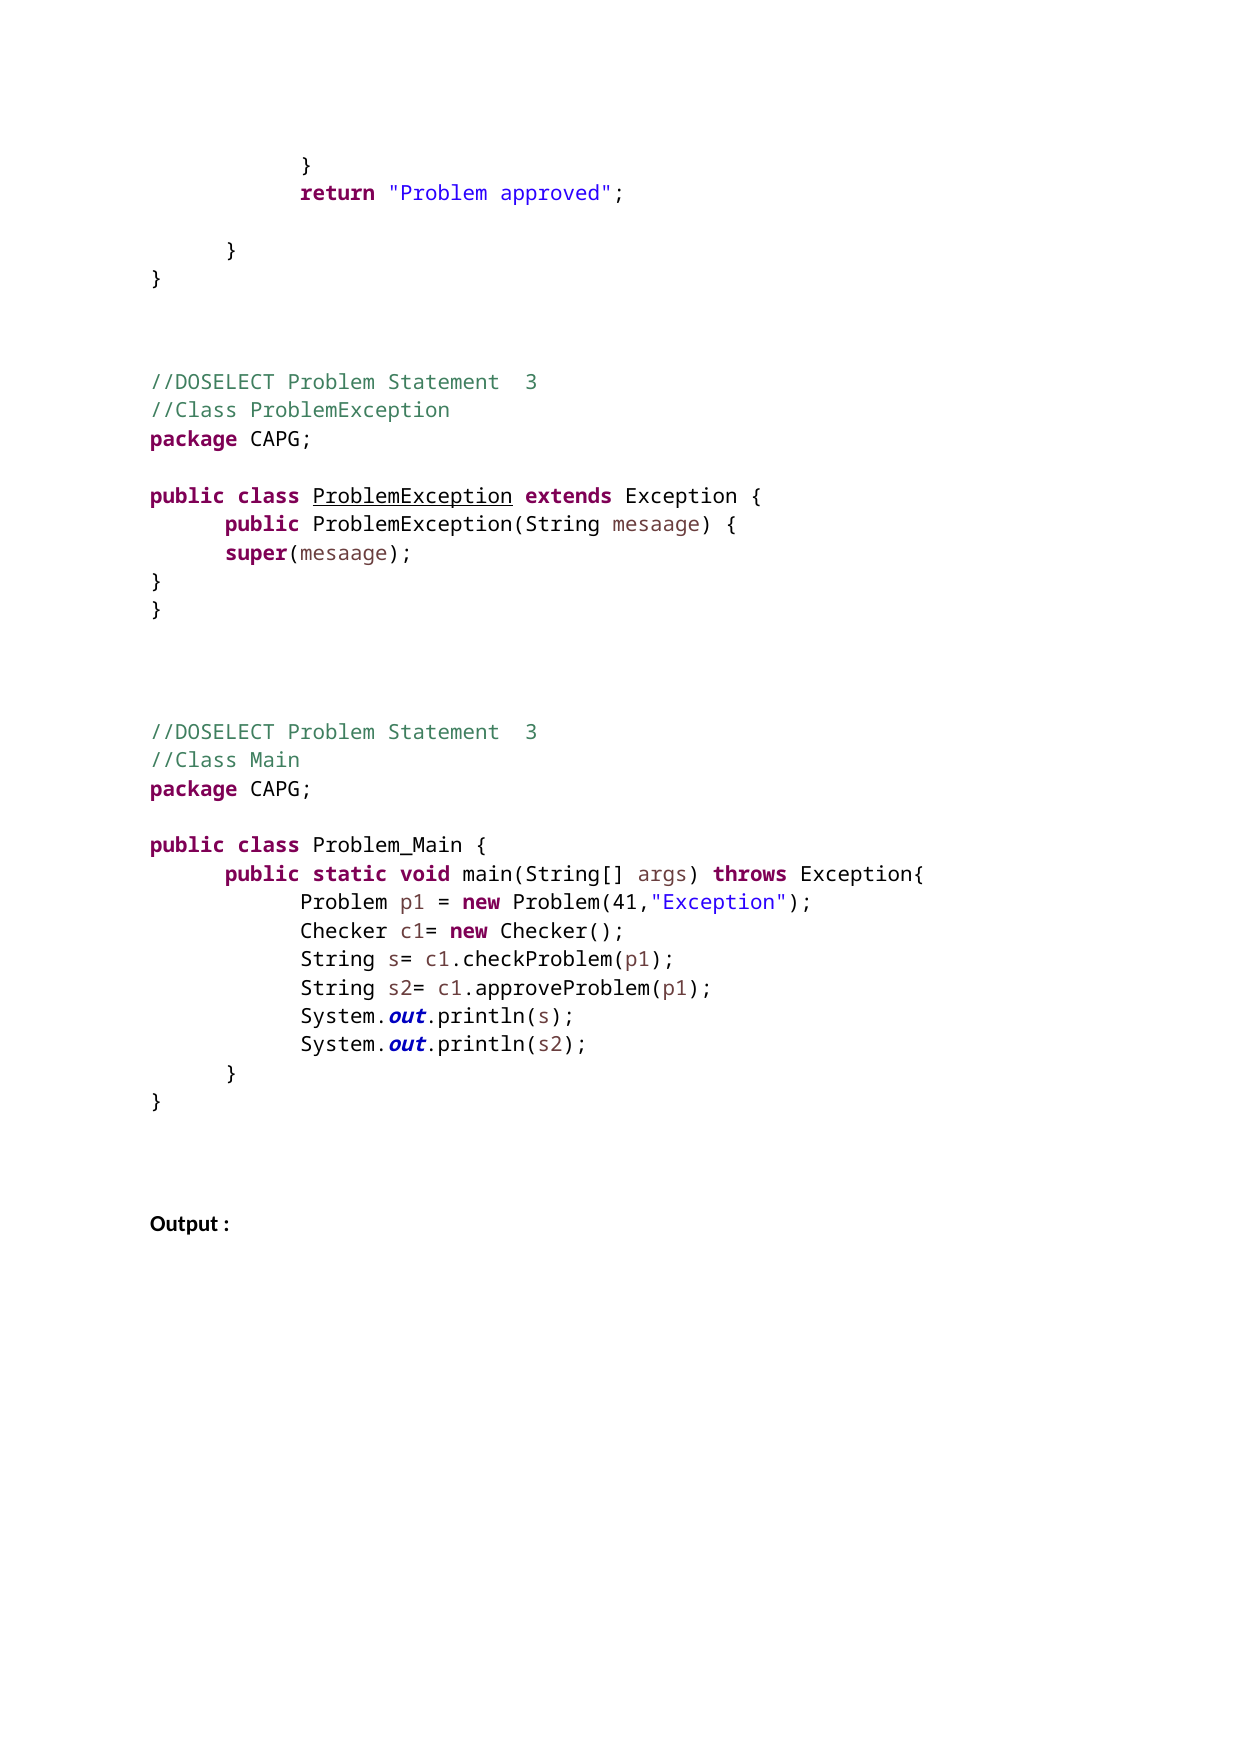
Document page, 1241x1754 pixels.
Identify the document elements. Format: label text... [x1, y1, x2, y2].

text } [150, 235, 1090, 263]
text Checker c1= new Checker(); [150, 916, 1090, 944]
text package CAPG; [150, 774, 1090, 802]
text //DOSELECT Problem Statement 3 [150, 367, 1090, 396]
text public static void main(String[] args) throws Exception{ [150, 859, 1090, 887]
text //Class ProblemException [150, 396, 1090, 424]
text public ProblemException(String mesaage) { [150, 509, 1090, 538]
text String s2= c1.approveProblem(p1); [150, 973, 1090, 1001]
text System.out.println(s2); [150, 1029, 1090, 1058]
text //DOSELECT Problem Statement 3 [150, 717, 1090, 745]
text public class ProblemException extends Exception { [150, 481, 1090, 509]
text } [150, 263, 1090, 292]
text return "Problem approved"; [150, 178, 1090, 207]
text package CAPG; [150, 424, 1090, 452]
text //Class Main [150, 745, 1090, 774]
text Output : [150, 1209, 1090, 1237]
text } [150, 1058, 1090, 1086]
text } [150, 1086, 1090, 1115]
text } [150, 566, 1090, 594]
text super(mesaage); [150, 538, 1090, 566]
text Problem p1 = new Problem(41,"Exception"); [150, 887, 1090, 916]
text } [150, 150, 1090, 178]
text public class Problem_Main { [150, 831, 1090, 859]
text String s= c1.checkProblem(p1); [150, 944, 1090, 973]
text System.out.println(s); [150, 1001, 1090, 1029]
text } [150, 594, 1090, 623]
